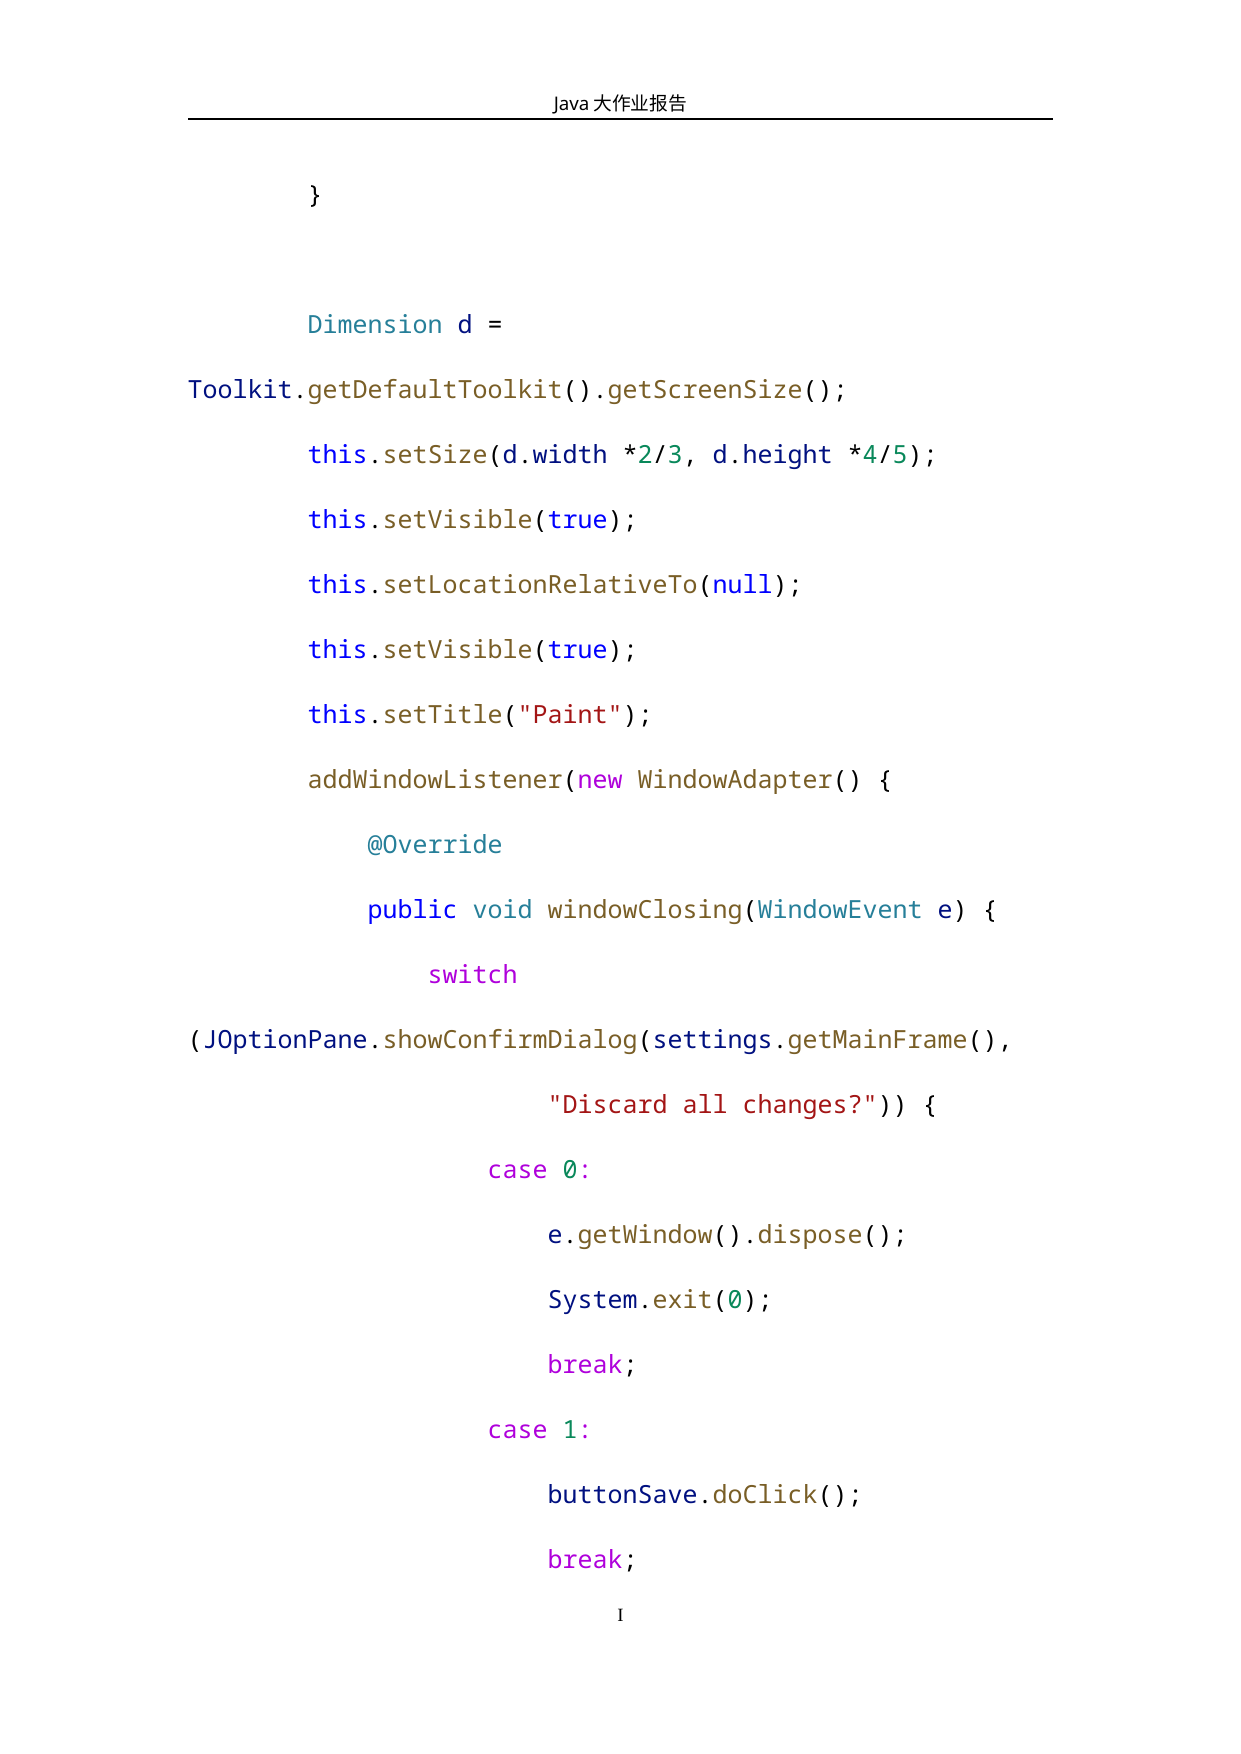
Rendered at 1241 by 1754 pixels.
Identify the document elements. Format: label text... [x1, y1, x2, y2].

text this.setTitle("Paint"); [187, 682, 1053, 747]
text System.exit(0); [187, 1267, 1053, 1332]
text @Override [187, 812, 1053, 877]
text this.setVisible(true); [187, 487, 1053, 552]
text switch (JOptionPane.showConfirmDialog(settings.getMainFrame(), [187, 942, 1053, 1072]
text case 1: [187, 1397, 1053, 1462]
text this.setSize(d.width *2/3, d.height *4/5); [187, 422, 1053, 487]
text addWindowListener(new WindowAdapter() { [187, 747, 1053, 812]
text this.setVisible(true); [187, 617, 1053, 682]
text "Discard all changes?")) { [187, 1072, 1053, 1137]
text Dimension d = Toolkit.getDefaultToolkit().getScreenSize(); [187, 292, 1053, 422]
text case 0: [187, 1137, 1053, 1202]
text } [187, 162, 1053, 227]
text public void windowClosing(WindowEvent e) { [187, 877, 1053, 942]
text this.setLocationRelativeTo(null); [187, 552, 1053, 617]
text break; [187, 1527, 1053, 1592]
text e.getWindow().dispose(); [187, 1202, 1053, 1267]
text buttonSave.doClick(); [187, 1462, 1053, 1527]
text break; [187, 1332, 1053, 1397]
